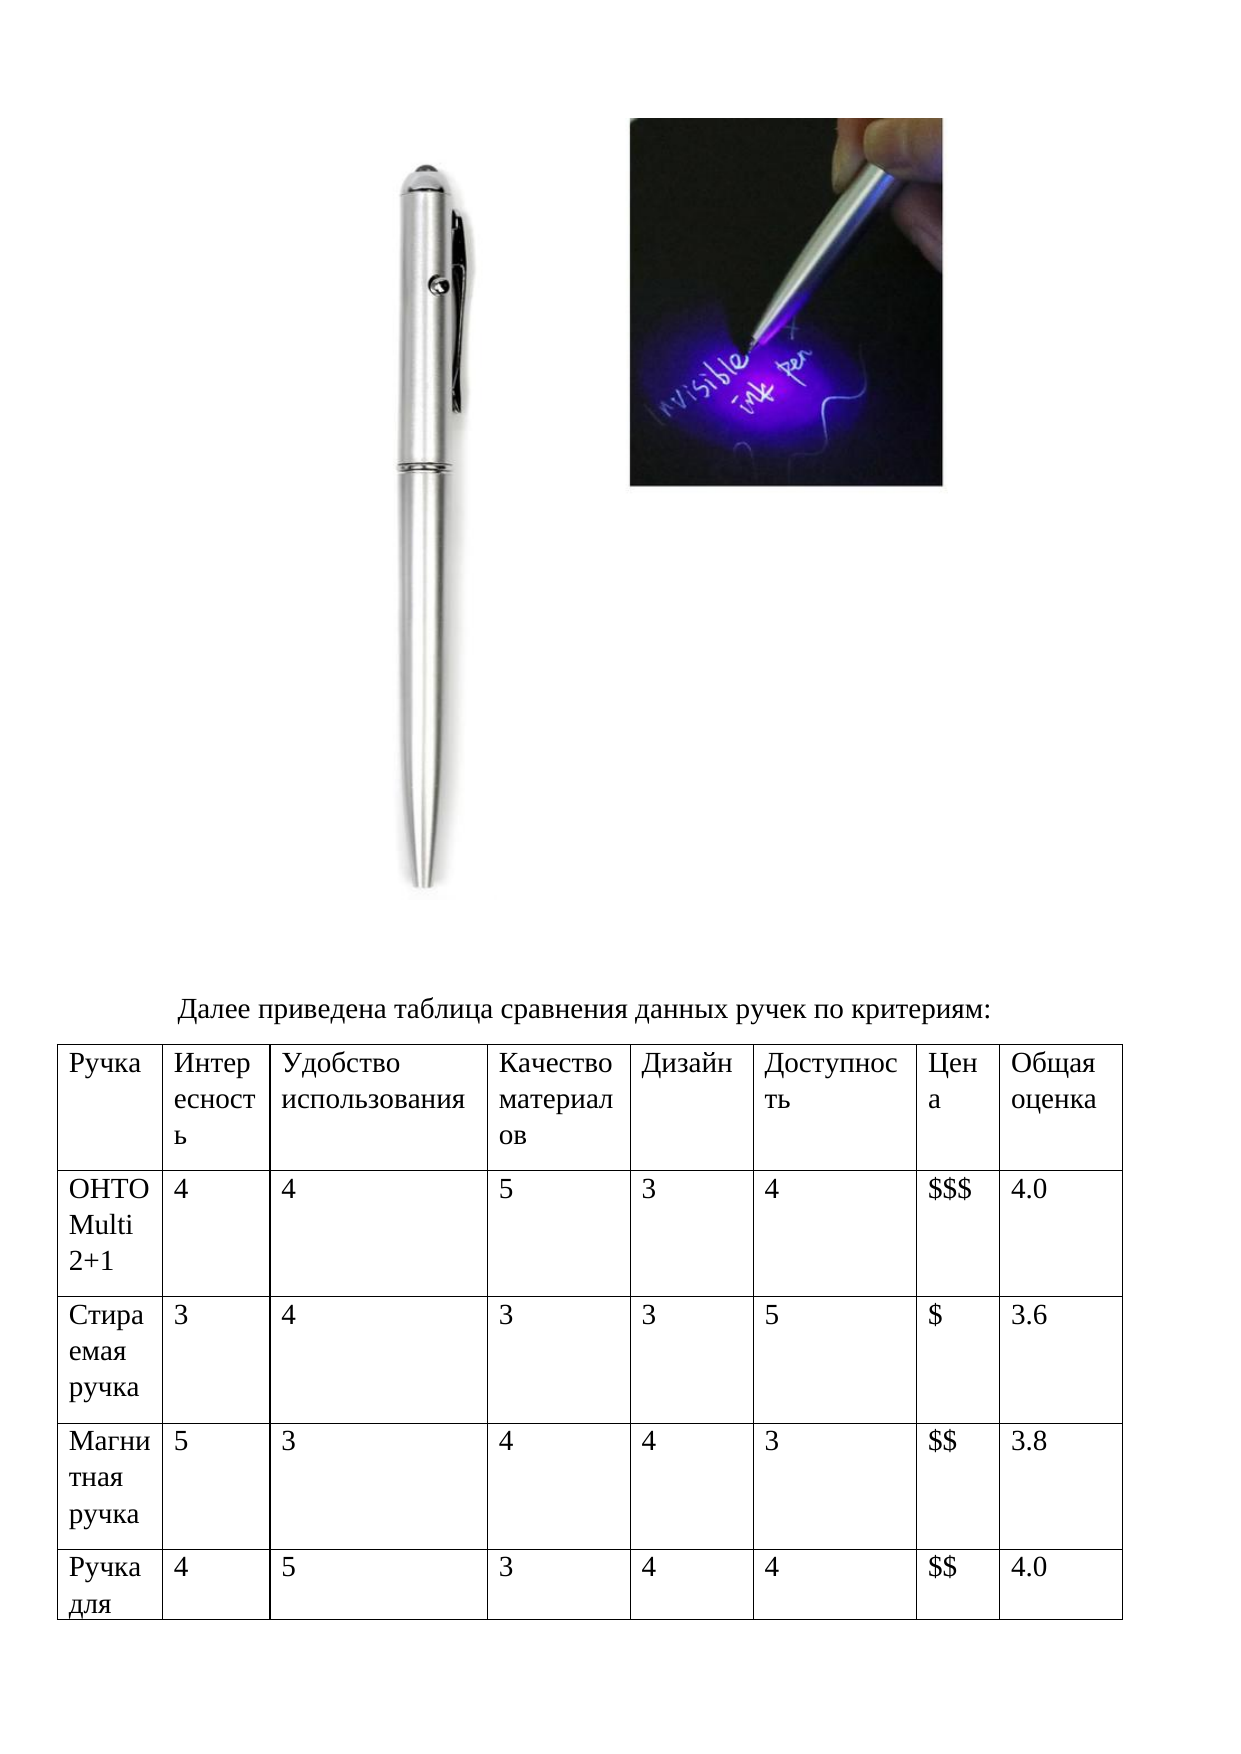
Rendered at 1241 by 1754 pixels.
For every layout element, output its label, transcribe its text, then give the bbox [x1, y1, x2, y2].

table_cell 4 [271, 1297, 487, 1422]
table_cell 4.0 [1000, 1550, 1122, 1619]
table_cell 4 [163, 1550, 269, 1619]
table_cell 5 [271, 1550, 487, 1619]
table_cell 4 [631, 1550, 753, 1619]
table_header Общая оценка [1000, 1045, 1122, 1170]
table_header Доступность [754, 1045, 916, 1170]
table_cell 3 [631, 1297, 753, 1422]
table_cell Ручка для левшей [58, 1550, 162, 1619]
table_cell 4 [754, 1171, 916, 1296]
table_cell 4 [163, 1171, 269, 1296]
table_cell 3 [488, 1550, 630, 1619]
table_header Интересность [163, 1045, 269, 1170]
table_header Удобство использования [271, 1045, 487, 1170]
table_cell 3 [631, 1171, 753, 1296]
table_cell $$ [917, 1550, 999, 1619]
table_cell 5 [754, 1297, 916, 1422]
table_cell OHTO Multi 2+1 [58, 1171, 162, 1296]
table_cell 4 [754, 1550, 916, 1619]
table_cell $$ [917, 1424, 999, 1548]
table_header Ручка [58, 1045, 162, 1170]
table_header Дизайн [631, 1045, 753, 1170]
table_cell 4 [488, 1424, 630, 1548]
table_cell 3 [488, 1297, 630, 1422]
table_header Качество материалов [488, 1045, 630, 1170]
table_cell 3 [163, 1297, 269, 1422]
table_cell $$$ [917, 1171, 999, 1296]
picture [214, 118, 997, 900]
table_cell 3 [754, 1424, 916, 1548]
table_cell 3.8 [1000, 1424, 1122, 1548]
table_cell 3 [271, 1424, 487, 1548]
table_cell 4.0 [1000, 1171, 1122, 1296]
table_cell 5 [163, 1424, 269, 1548]
table_header Цена [917, 1045, 999, 1170]
text Далее приведена таблица сравнения данных ручек по критериям: [177, 991, 1152, 1025]
table_cell Магнитная ручка [58, 1424, 162, 1548]
table_cell 5 [488, 1171, 630, 1296]
table_cell 3.6 [1000, 1297, 1122, 1422]
table_cell 4 [271, 1171, 487, 1296]
table_cell Стираемая ручка [58, 1297, 162, 1422]
table_cell 4 [631, 1424, 753, 1548]
table_cell $ [917, 1297, 999, 1422]
